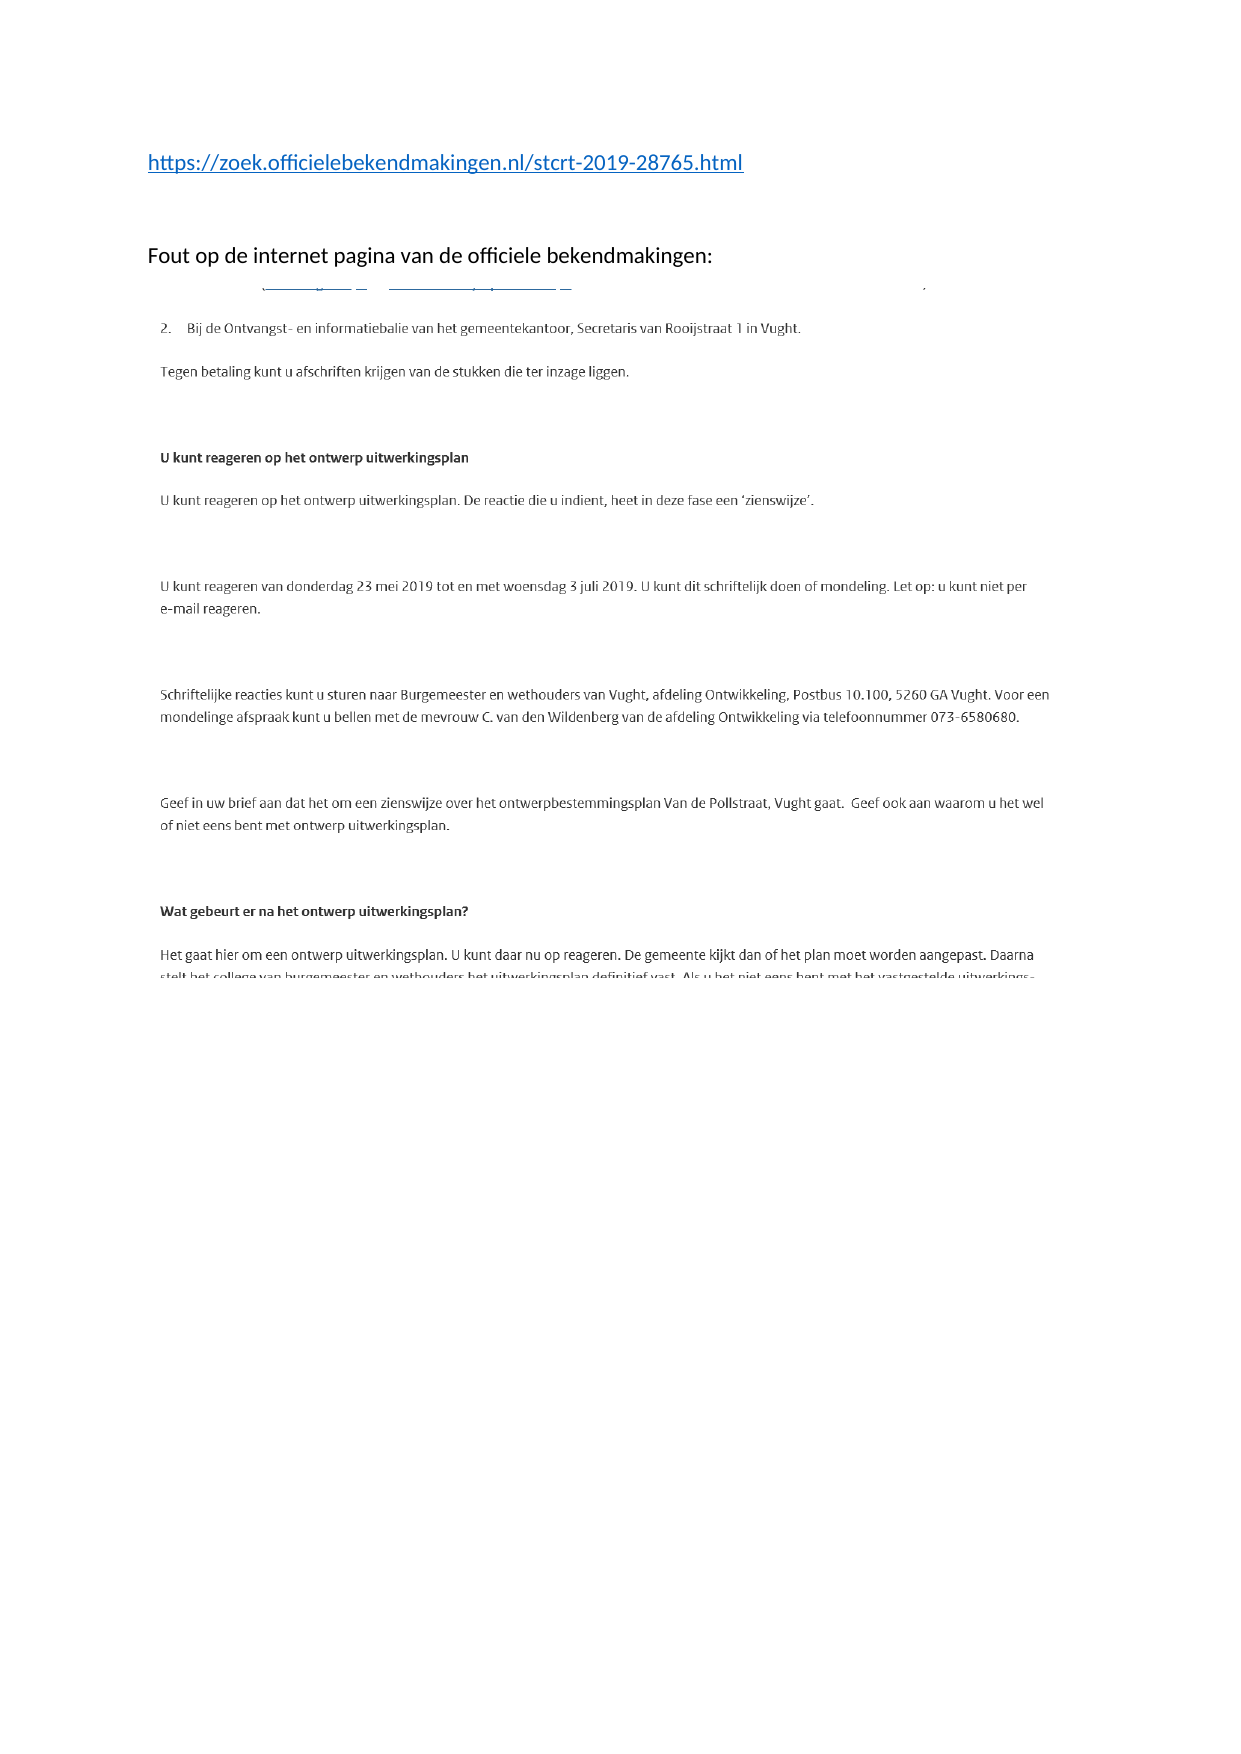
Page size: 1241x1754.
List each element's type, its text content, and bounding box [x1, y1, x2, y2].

text Fout op de internet pagina van de officiele bekendmakingen: [148, 241, 1093, 269]
picture [147, 288, 1093, 978]
text https://zoek.officielebekendmakingen.nl/stcrt-2019-28765.html [148, 148, 1093, 176]
